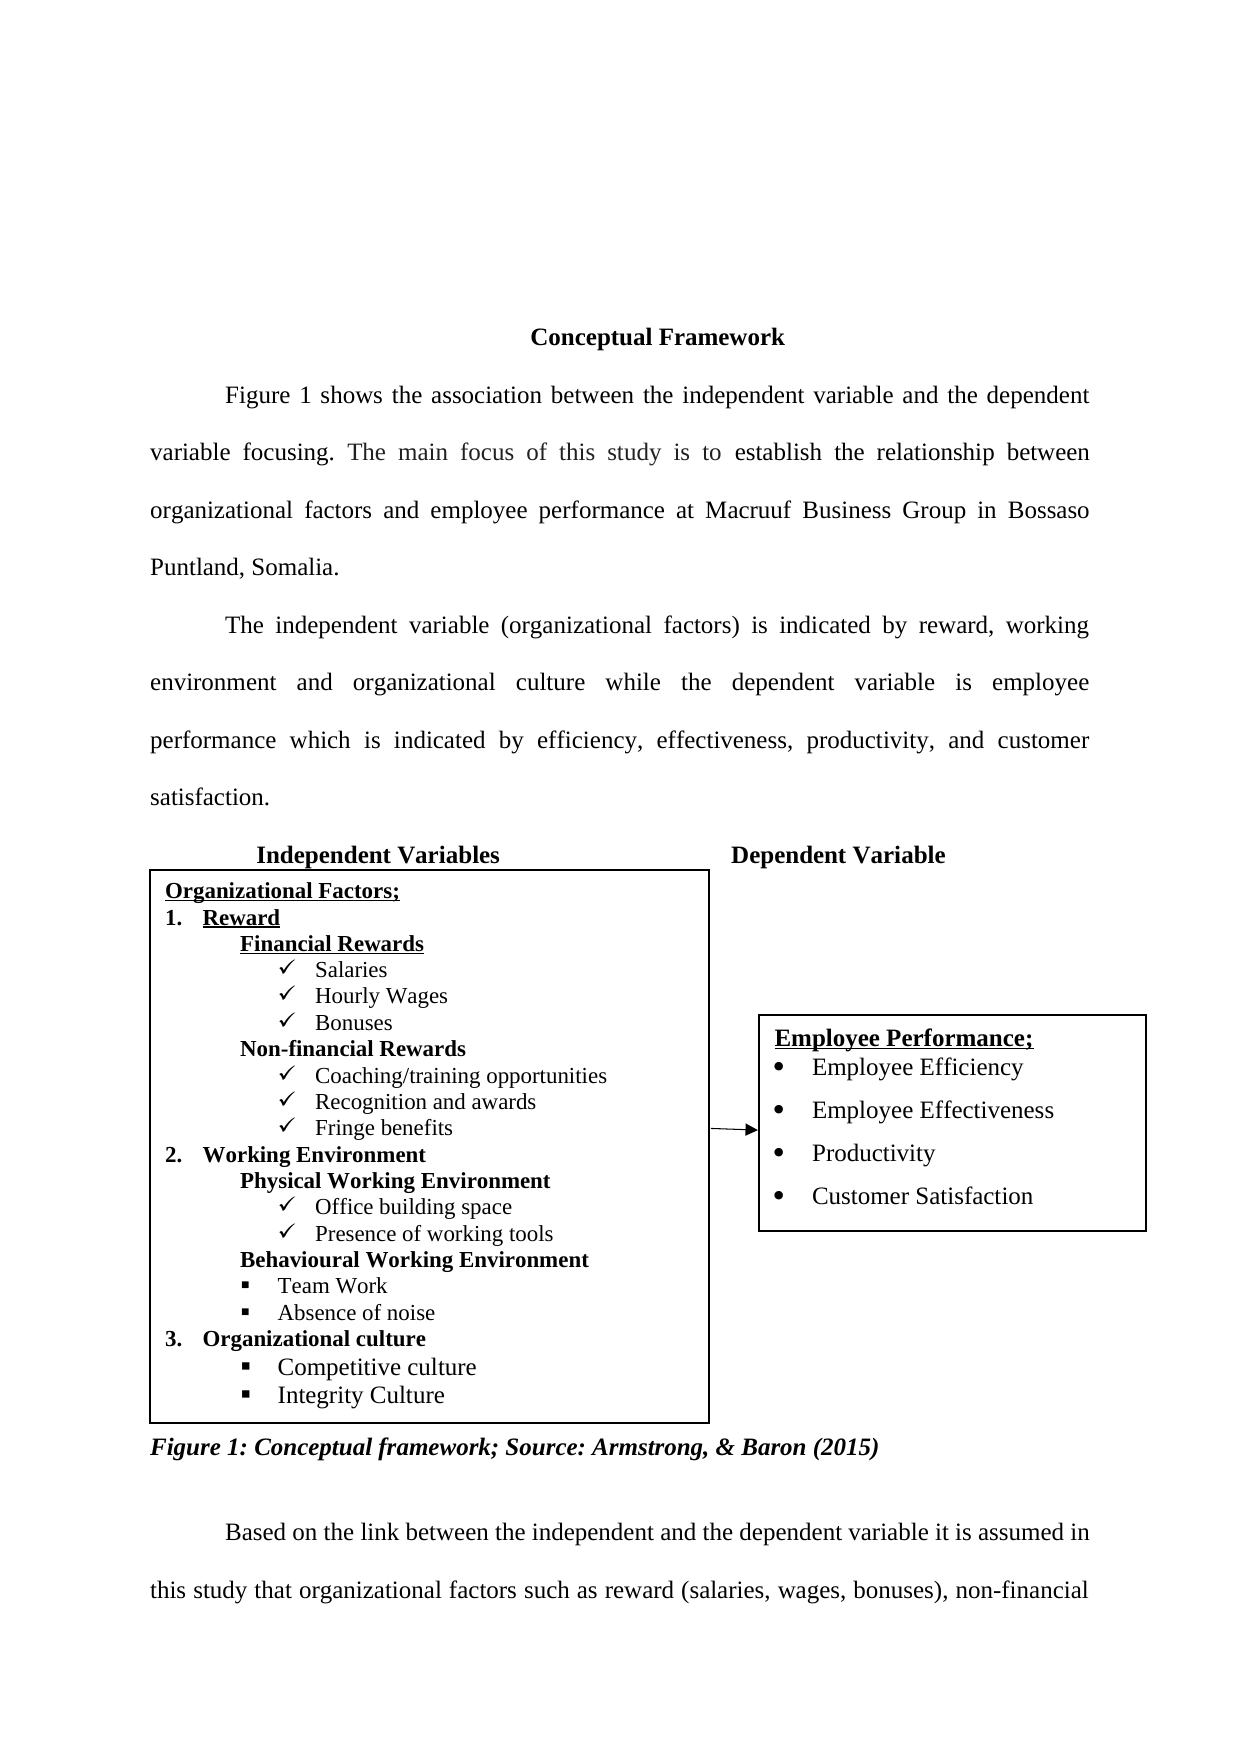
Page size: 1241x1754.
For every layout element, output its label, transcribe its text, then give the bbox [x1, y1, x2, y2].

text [150, 1517, 1090, 1603]
text Figure 1 shows the association between the independent variable and the dependent variable focusing. The main focus of this study is to establish the relationship between organizational factors and employee performance at Macruuf Business Group in Bossaso Puntland, Somalia. [150, 380, 1090, 581]
text The independent variable (organizational factors) is indicated by reward, working environment and organizational culture while the dependent variable is employee performance which is indicated by efficiency, effectiveness, productivity, and customer satisfaction. [150, 610, 1090, 811]
text Conceptual Framework [150, 322, 1090, 351]
text Figure 1: Conceptual framework; Source: Armstrong, & Baron (2015) [150, 1432, 1090, 1460]
list Independent Variables Dependent Variable [150, 840, 1090, 869]
